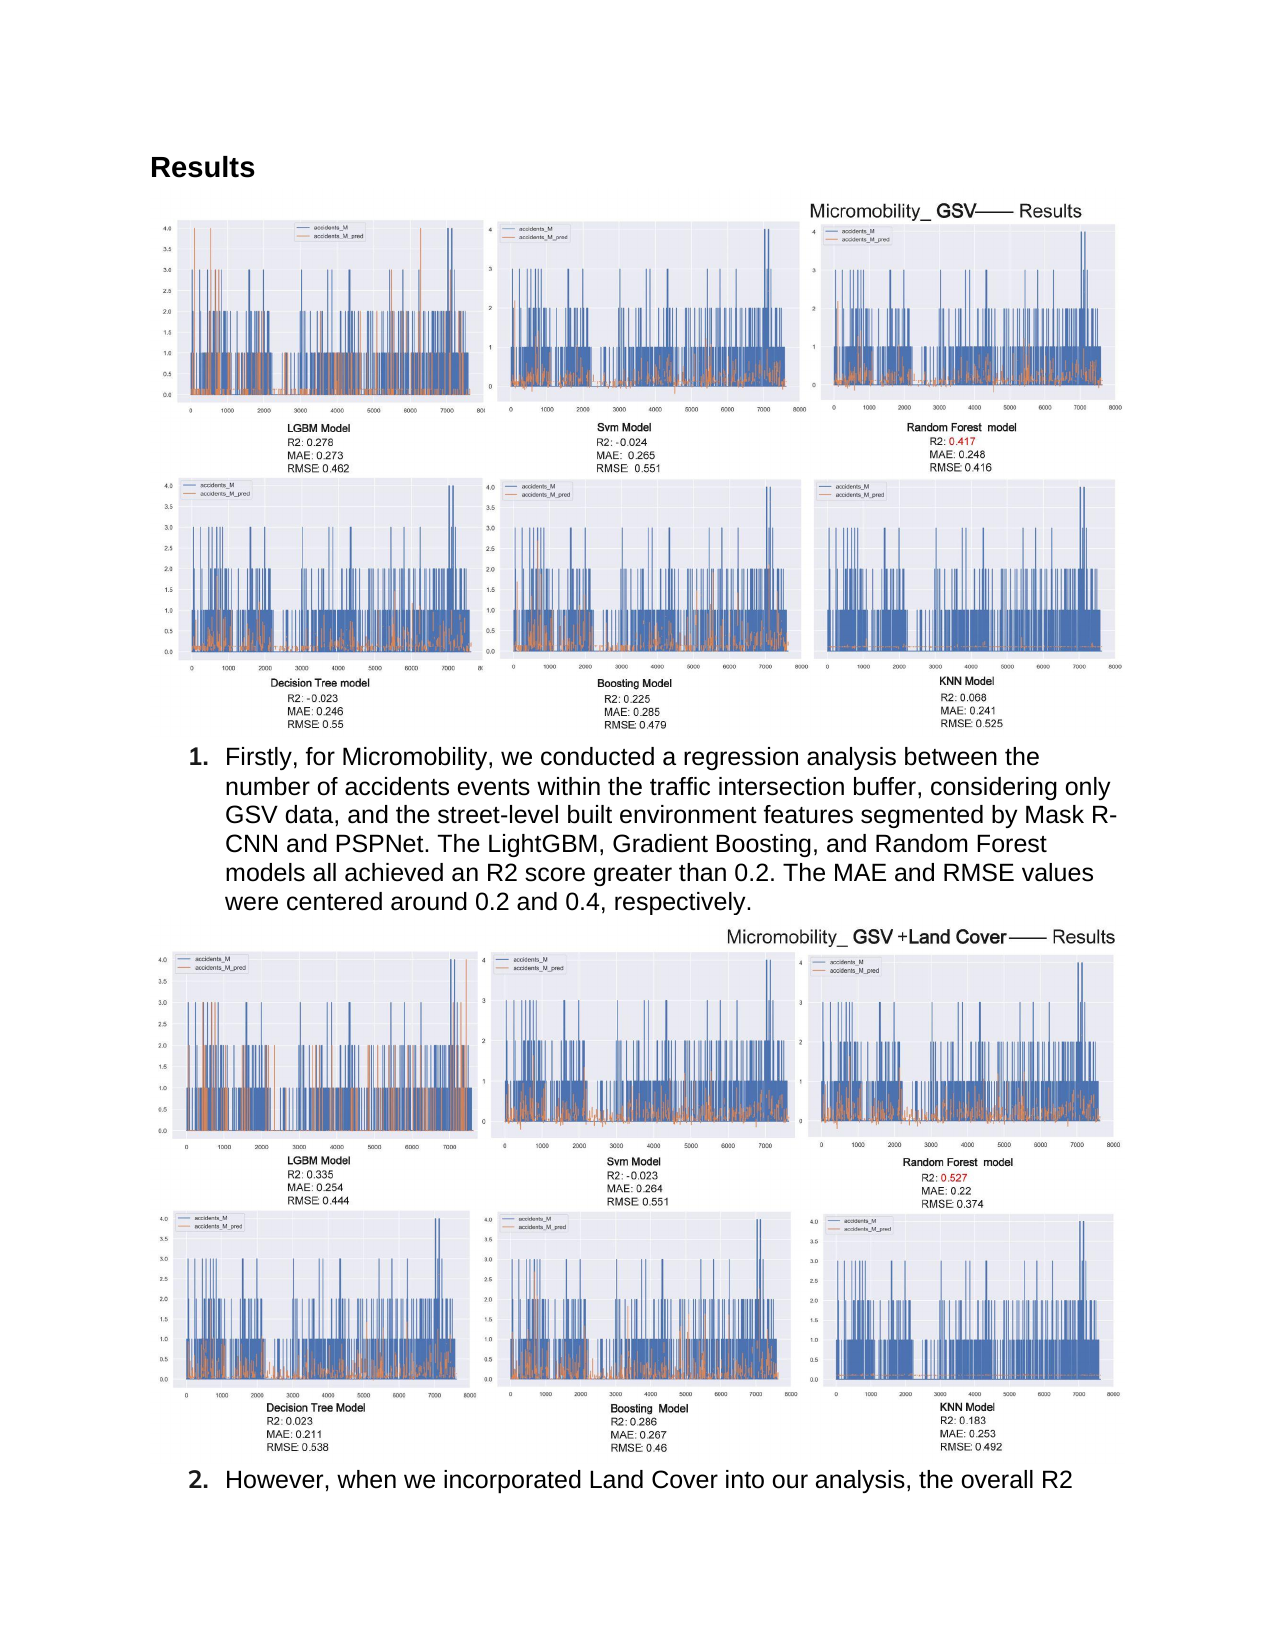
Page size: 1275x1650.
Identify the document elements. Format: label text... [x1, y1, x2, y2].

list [187, 1464, 1125, 1495]
picture [150, 915, 1125, 1464]
text Results [150, 150, 1125, 183]
list Firstly, for Micromobility, we conducted a regression analysis between the number of accidents events within the traffic intersection buffer, considering only GSV data, and the street-level built environment features segmented by Mask R-CNN and PSPNet. The LightGBM, Gradient Boosting, and Random Forest models all achieved an R2 score greater than 0.2. The MAE and RMSE values were centered around 0.2 and 0.4, respectively. [187, 740, 1125, 915]
picture [150, 188, 1125, 737]
